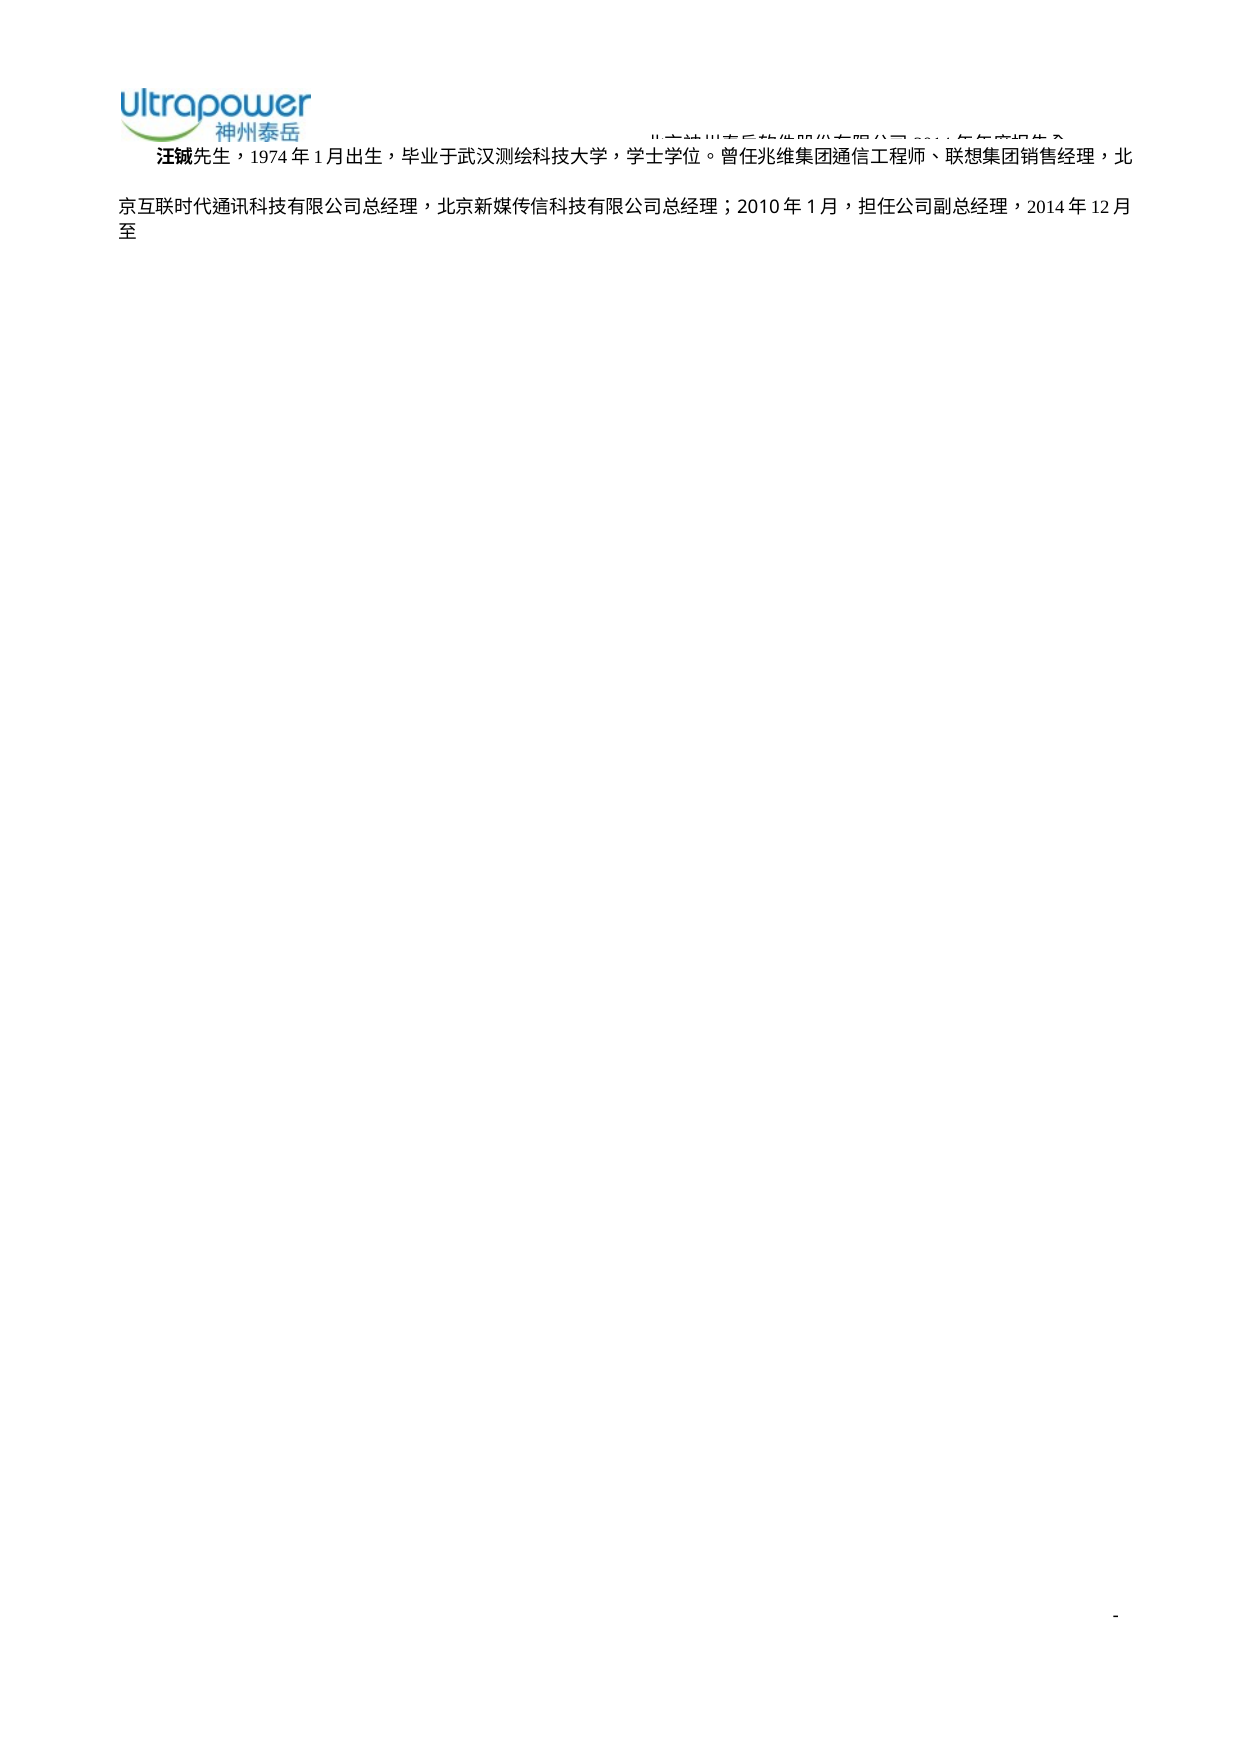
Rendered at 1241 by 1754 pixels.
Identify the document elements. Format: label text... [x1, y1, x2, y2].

text 汪铖先生，1974年1月出生，毕业于武汉测绘科技大学，学士学位。曾任兆维集团通信工程师、联想集团销售经理，北 [118, 144, 1134, 169]
text 京互联时代通讯科技有限公司总经理，北京新媒传信科技有限公司总经理；2010年1月，担任公司副总经理，2014年12月至 [118, 193, 1134, 244]
picture [121, 88, 311, 142]
